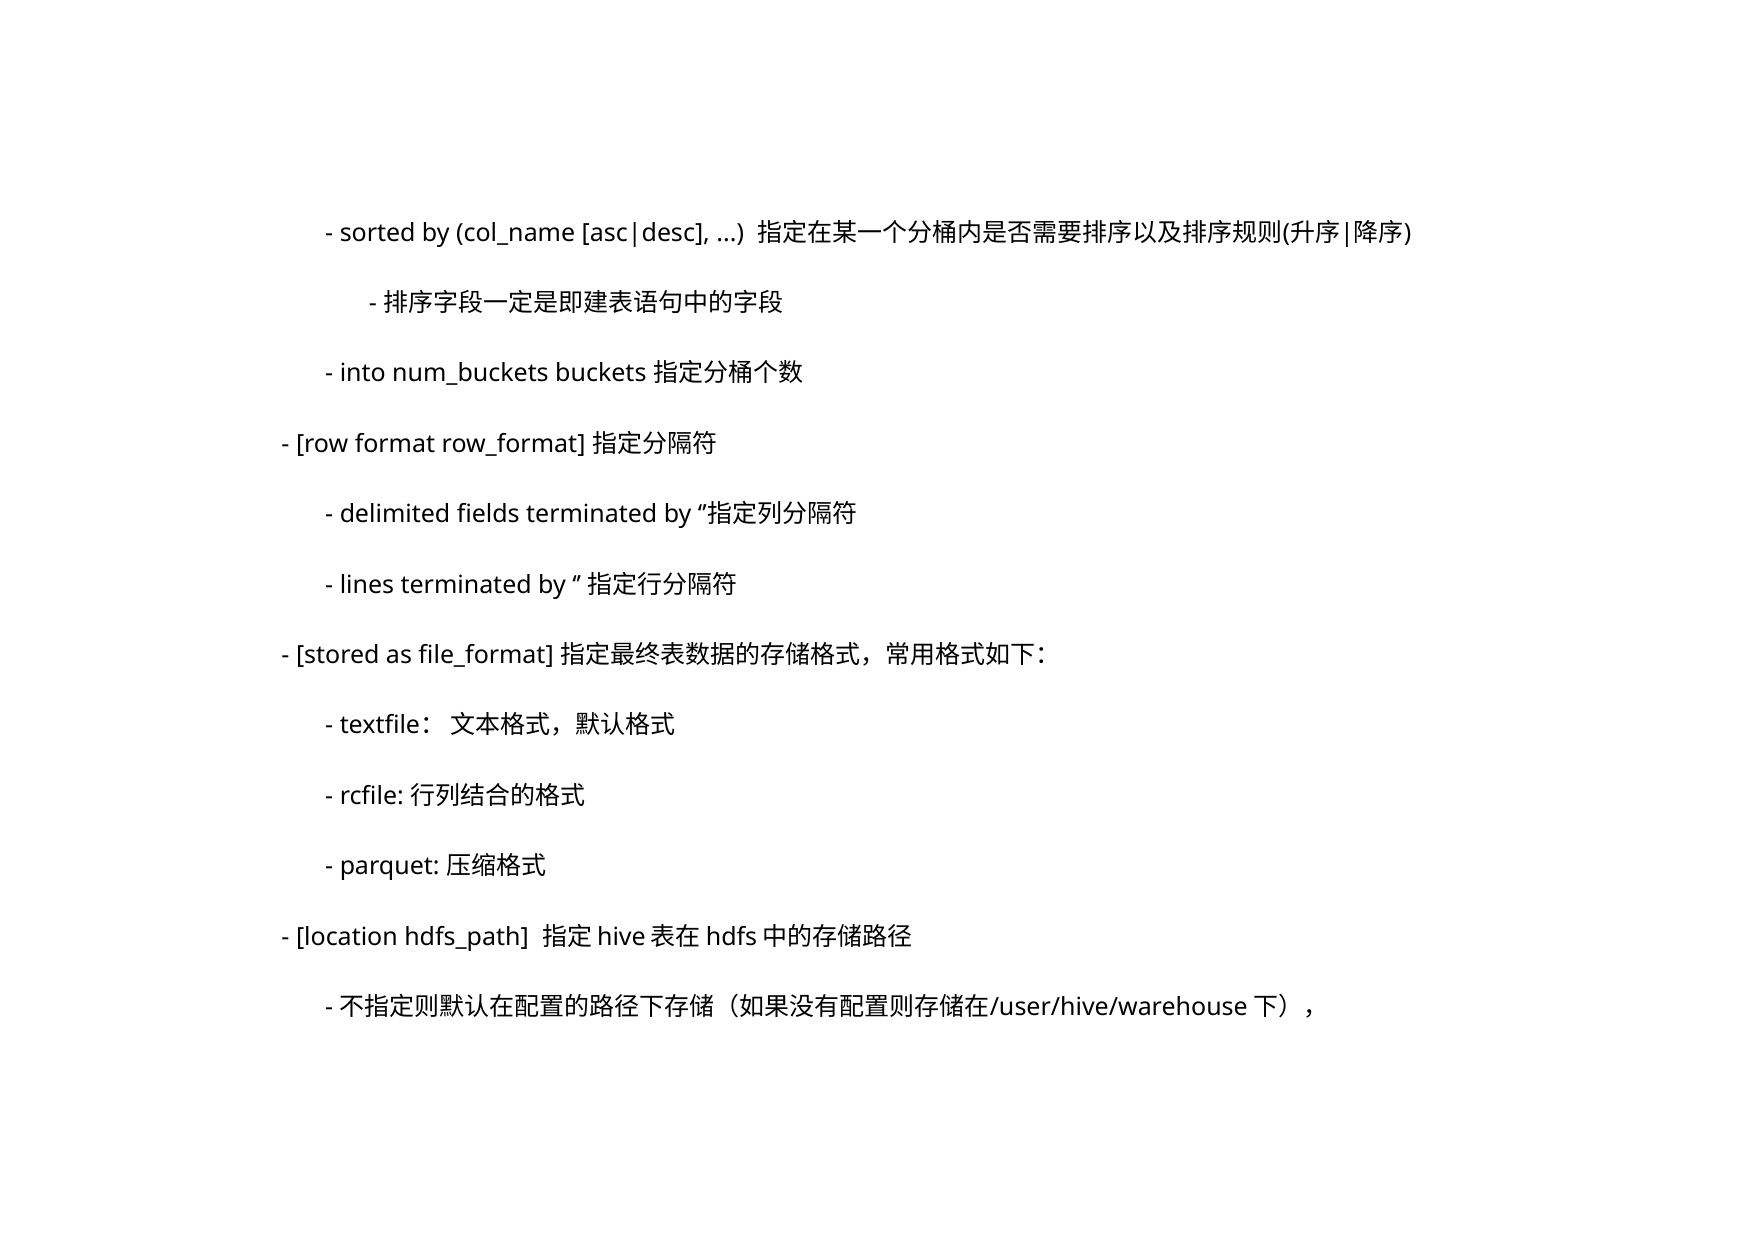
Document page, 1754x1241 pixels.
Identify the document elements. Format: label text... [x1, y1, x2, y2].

text - 不指定则默认在配置的路径下存储（如果没有配置则存储在/user/hive/warehouse下）， [150, 972, 1604, 1037]
text - lines terminated by ‘’ 指定行分隔符 [150, 550, 1604, 615]
text - rcfile: 行列结合的格式 [150, 761, 1604, 826]
text - delimited fields terminated by ‘’指定列分隔符 [150, 479, 1604, 544]
text - [row format row_format] 指定分隔符 [150, 409, 1604, 474]
text - parquet: 压缩格式 [150, 831, 1604, 896]
text - into num_buckets buckets 指定分桶个数 [150, 338, 1604, 403]
text - 排序字段一定是即建表语句中的字段 [325, 268, 1604, 333]
text - sorted by (col_name [asc|desc], ...) 指定在某一个分桶内是否需要排序以及排序规则(升序|降序) [150, 198, 1604, 263]
text - [stored as file_format] 指定最终表数据的存储格式，常用格式如下： [150, 620, 1604, 685]
text - [location hdfs_path] 指定hive表在hdfs中的存储路径 [150, 902, 1604, 967]
text - textfile： 文本格式，默认格式 [150, 691, 1604, 756]
